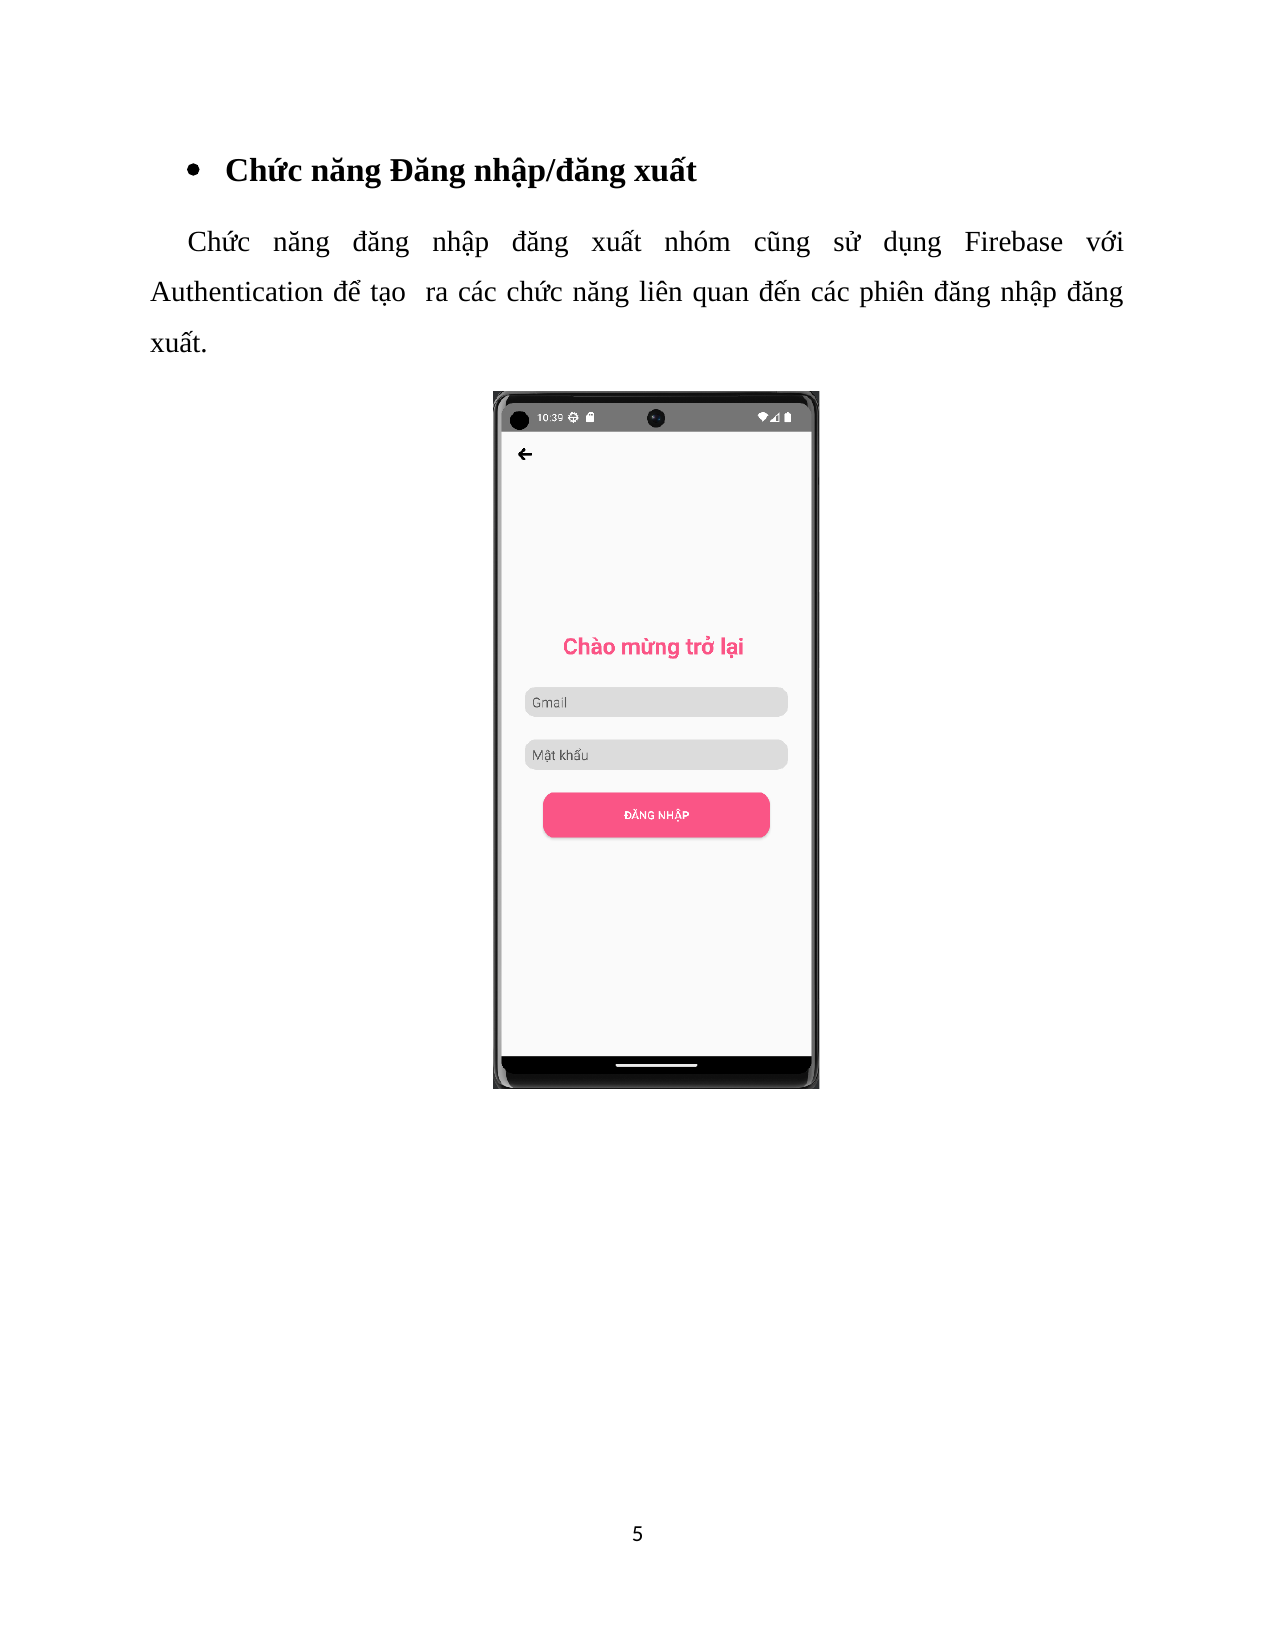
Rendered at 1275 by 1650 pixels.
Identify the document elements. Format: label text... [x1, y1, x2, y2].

list Chức năng Đăng nhập/đăng xuất [187, 150, 1125, 188]
picture [493, 391, 820, 1089]
text Chức năng đăng nhập đăng xuất nhóm cũng sử dụng Firebase với Authentication để tạo ra các chức năng liên quan đến các phiên đăng nhập đăng xuất. [150, 224, 1125, 358]
